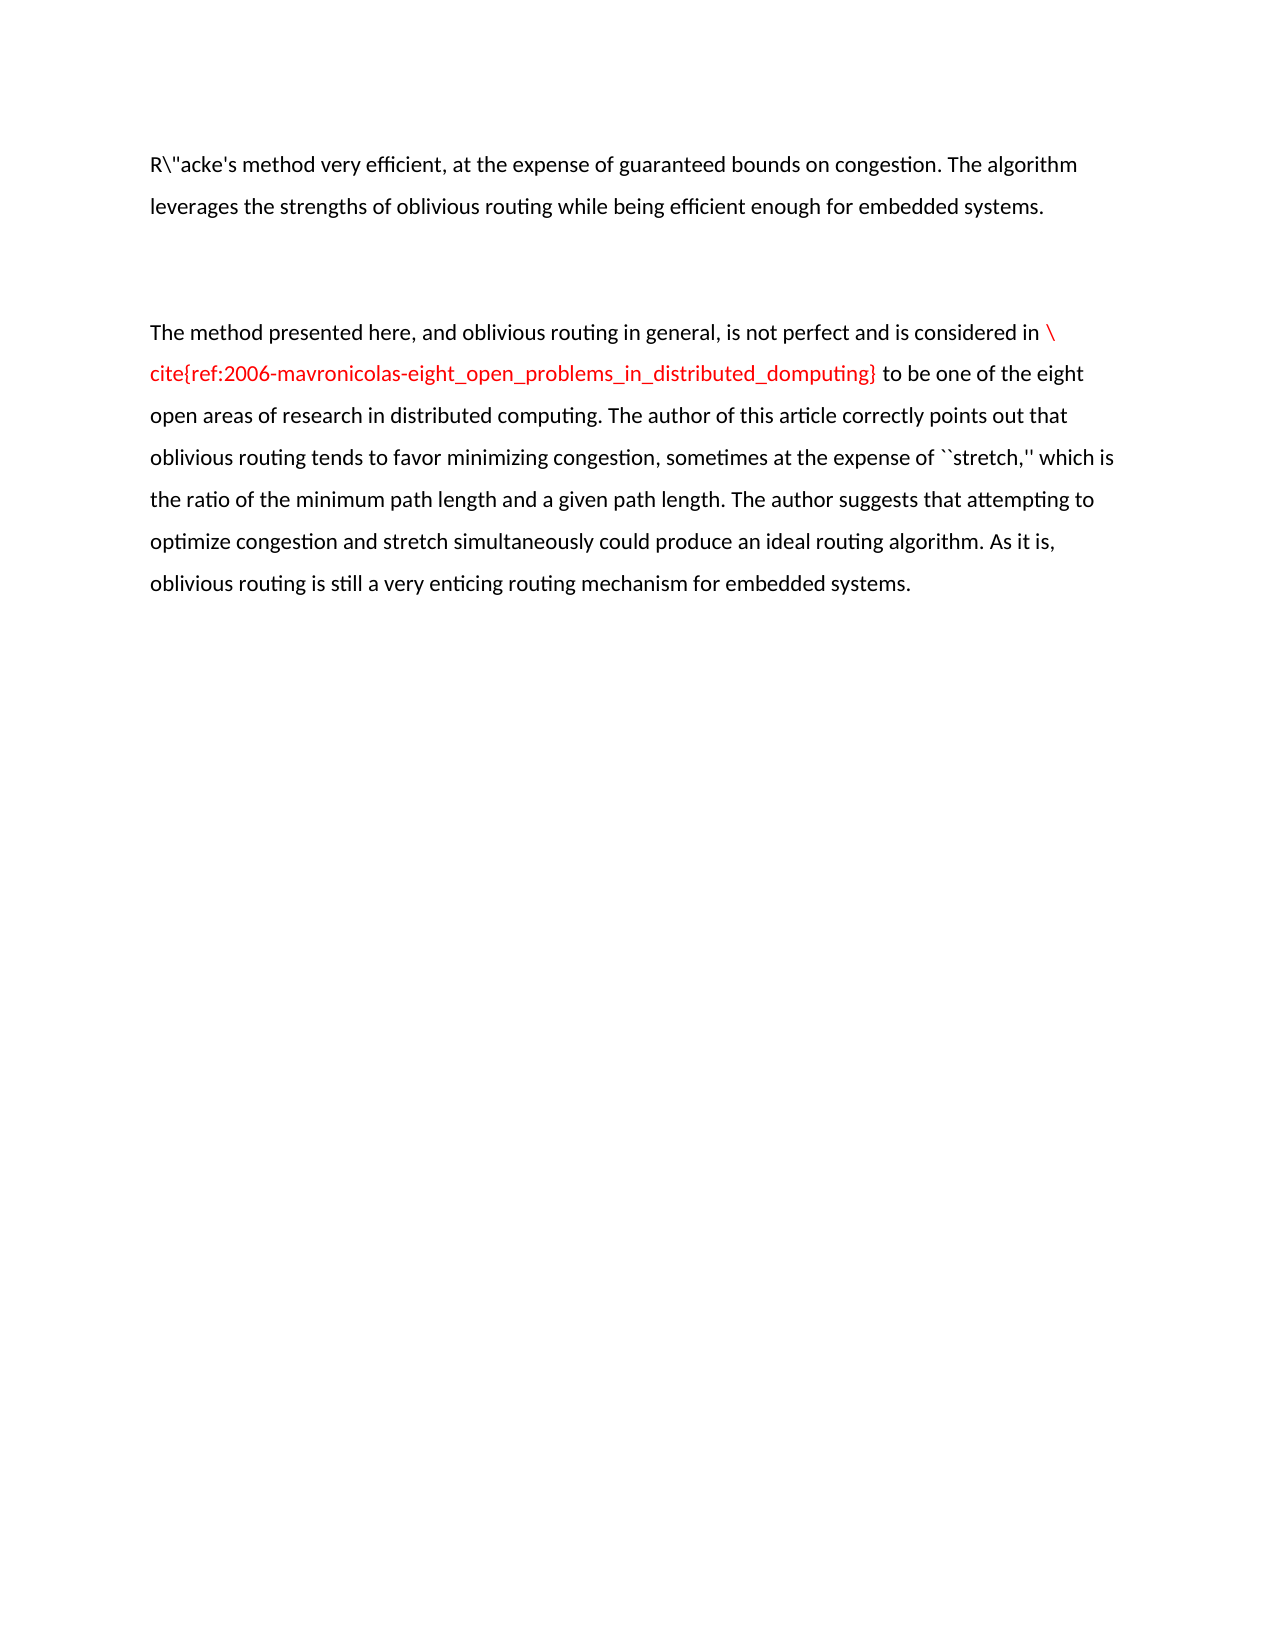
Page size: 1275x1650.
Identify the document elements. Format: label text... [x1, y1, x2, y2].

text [150, 150, 1125, 220]
text The method presented here, and oblivious routing in general, is not perfect and is considered in \cite{ref:2006-mavronicolas-eight_open_problems_in_distributed_domputing} to be one of the eight open areas of research in distributed computing. The author of this article correctly points out that oblivious routing tends to favor minimizing congestion, sometimes at the expense of ``stretch,'' which is the ratio of the minimum path length and a given path length. The author suggests that attempting to optimize congestion and stretch simultaneously could produce an ideal routing algorithm. As it is, oblivious routing is still a very enticing routing mechanism for embedded systems. [150, 318, 1125, 597]
